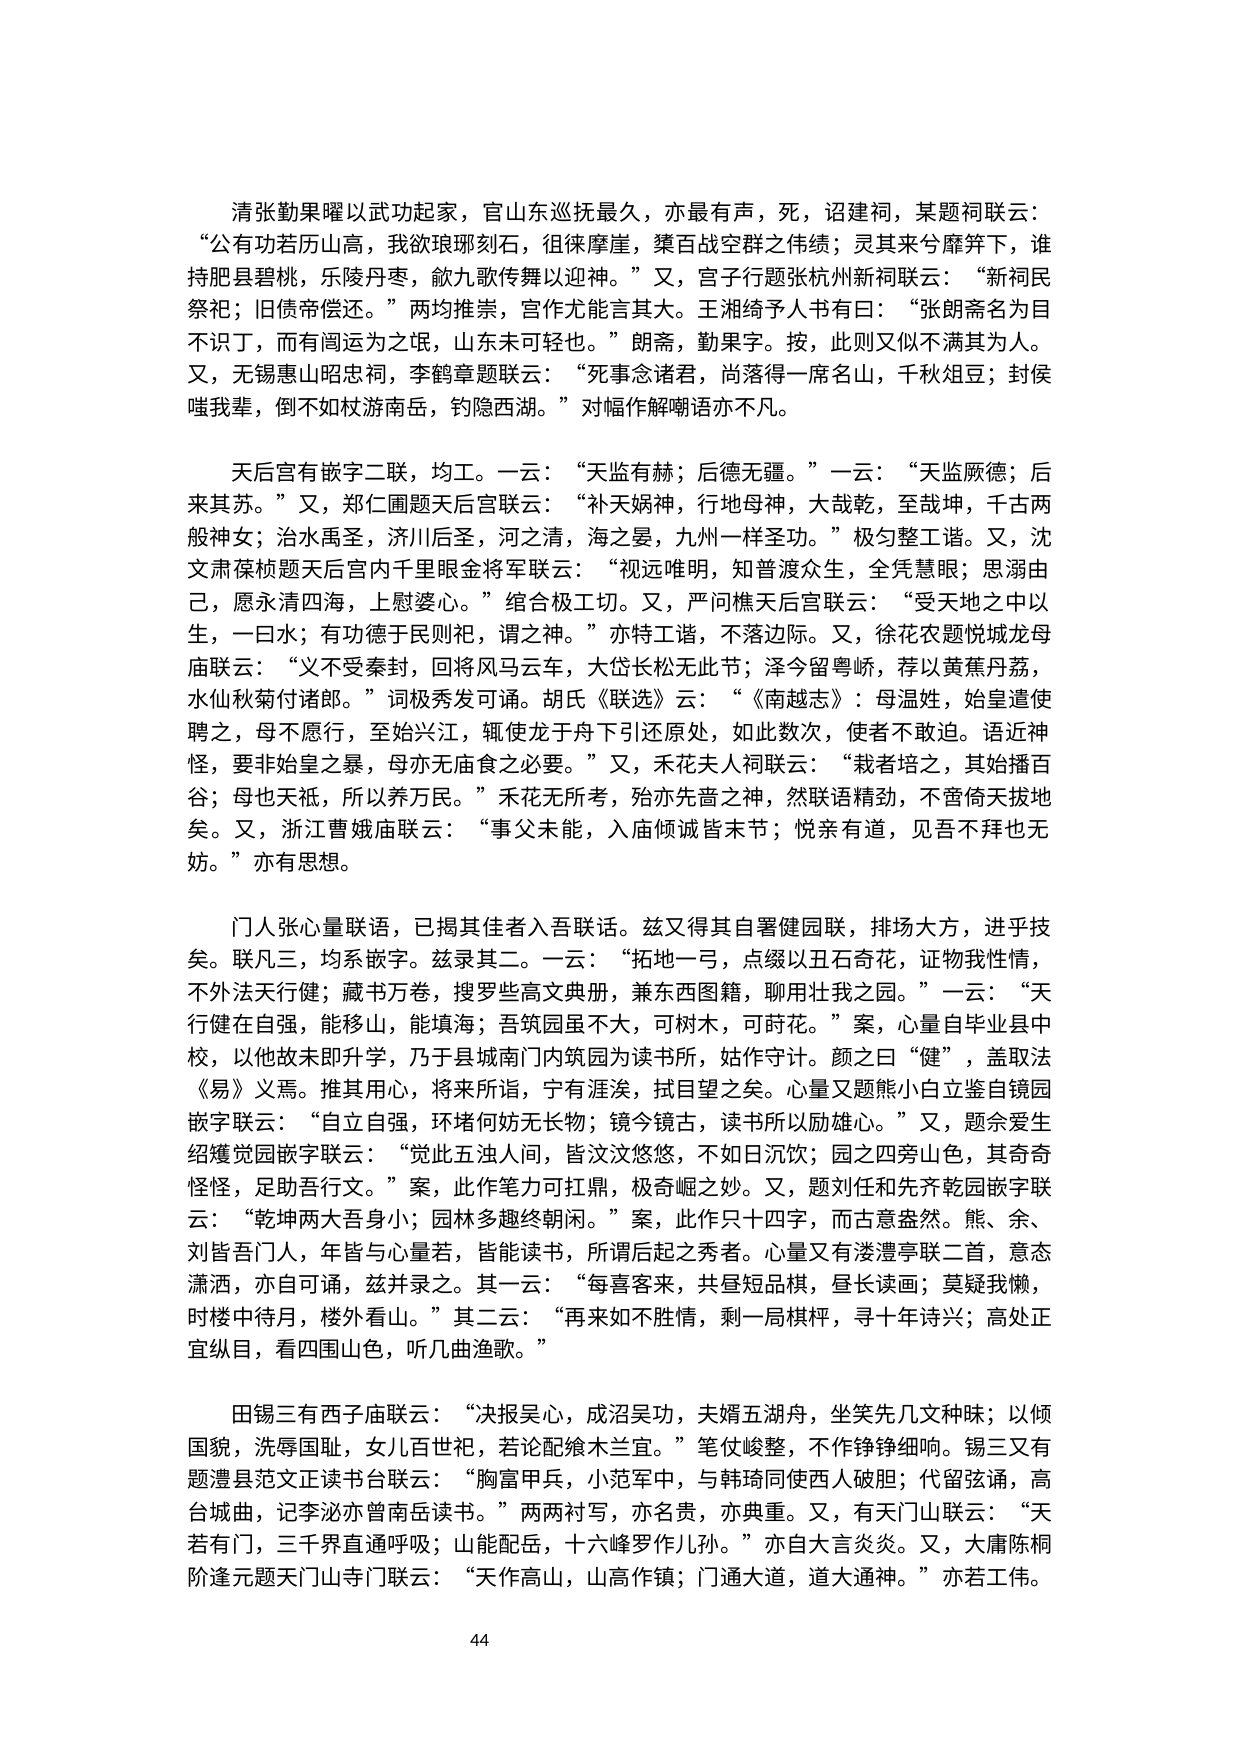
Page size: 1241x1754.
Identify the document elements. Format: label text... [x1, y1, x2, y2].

text 天后宫有嵌字二联，均工。一云：“天监有赫；后德无疆。”一云：“天监厥德；后来其苏。”又，郑仁圃题天后宫联云：“补天娲神，行地母神，大哉乾，至哉坤，千古两般神女；治水禹圣，济川后圣，河之清，海之晏，九州一样圣功。”极匀整工谐。又，沈文肃葆桢题天后宫内千里眼金将军联云：“视远唯明，知普渡众生，全凭慧眼；思溺由己，愿永清四海，上慰婆心。”绾合极工切。又，严问樵天后宫联云：“受天地之中以生，一曰水；有功德于民则祀，谓之神。”亦特工谐，不落边际。又，徐花农题悦城龙母庙联云：“义不受秦封，回将风马云车，大岱长松无此节；泽今留粤峤，荐以黄蕉丹荔，水仙秋菊付诸郎。”词极秀发可诵。胡氏《联选》云：“《南越志》：母温姓，始皇遣使聘之，母不愿行，至始兴江，辄使龙于舟下引还原处，如此数次，使者不敢迫。语近神怪，要非始皇之暴，母亦无庙食之必要。”又，禾花夫人祠联云：“栽者培之，其始播百谷；母也天祗，所以养万民。”禾花无所考，殆亦先啬之神，然联语精劲，不啻倚天拔地矣。又，浙江曹娥庙联云：“事父未能，入庙倾诚皆末节；悦亲有道，见吾不拜也无妨。”亦有思想。 [187, 454, 1053, 877]
text 门人张心量联语，已揭其佳者入吾联话。兹又得其自署健园联，排场大方，进乎技矣。联凡三，均系嵌字。兹录其二。一云：“拓地一弓，点缀以丑石奇花，证物我性情，不外法天行健；藏书万卷，搜罗些高文典册，兼东西图籍，聊用壮我之园。”一云：“天行健在自强，能移山，能填海；吾筑园虽不大，可树木，可莳花。”案，心量自毕业县中校，以他故未即升学，乃于县城南门内筑园为读书所，姑作守计。颜之曰“健”，盖取法《易》义焉。推其用心，将来所诣，宁有涯涘，拭目望之矣。心量又题熊小白立鉴自镜园嵌字联云：“自立自强，环堵何妨无长物；镜今镜古，读书所以励雄心。”又，题佘爱生绍矱觉园嵌字联云：“觉此五浊人间，皆汶汶悠悠，不如日沉饮；园之四旁山色，其奇奇怪怪，足助吾行文。”案，此作笔力可扛鼎，极奇崛之妙。又，题刘任和先齐乾园嵌字联云：“乾坤两大吾身小；园林多趣终朝闲。”案，此作只十四字，而古意盎然。熊、余、刘皆吾门人，年皆与心量若，皆能读书，所谓后起之秀者。心量又有溇澧亭联二首，意态潇洒，亦自可诵，兹并录之。其一云：“每喜客来，共昼短品棋，昼长读画；莫疑我懒，时楼中待月，楼外看山。”其二云：“再来如不胜情，剩一局棋枰，寻十年诗兴；高处正宜纵目，看四围山色，听几曲渔歌。” [187, 909, 1053, 1364]
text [187, 1397, 1053, 1592]
text 清张勤果曜以武功起家，官山东巡抚最久，亦最有声，死，诏建祠，某题祠联云：“公有功若历山高，我欲琅琊刻石，徂徕摩崖，橥百战空群之伟绩；灵其来兮靡笄下，谁持肥县碧桃，乐陵丹枣，歈九歌传舞以迎神。”又，宫子行题张杭州新祠联云：“新祠民祭祀；旧债帝偿还。”两均推崇，宫作尤能言其大。王湘绮予人书有曰：“张朗斋名为目不识丁，而有闿运为之氓，山东未可轻也。”朗斋，勤果字。按，此则又似不满其为人。又，无锡惠山昭忠祠，李鹤章题联云：“死事念诸君，尚落得一席名山，千秋俎豆；封侯嗤我辈，倒不如杖游南岳，钓隐西湖。”对幅作解嘲语亦不凡。 [187, 194, 1053, 422]
